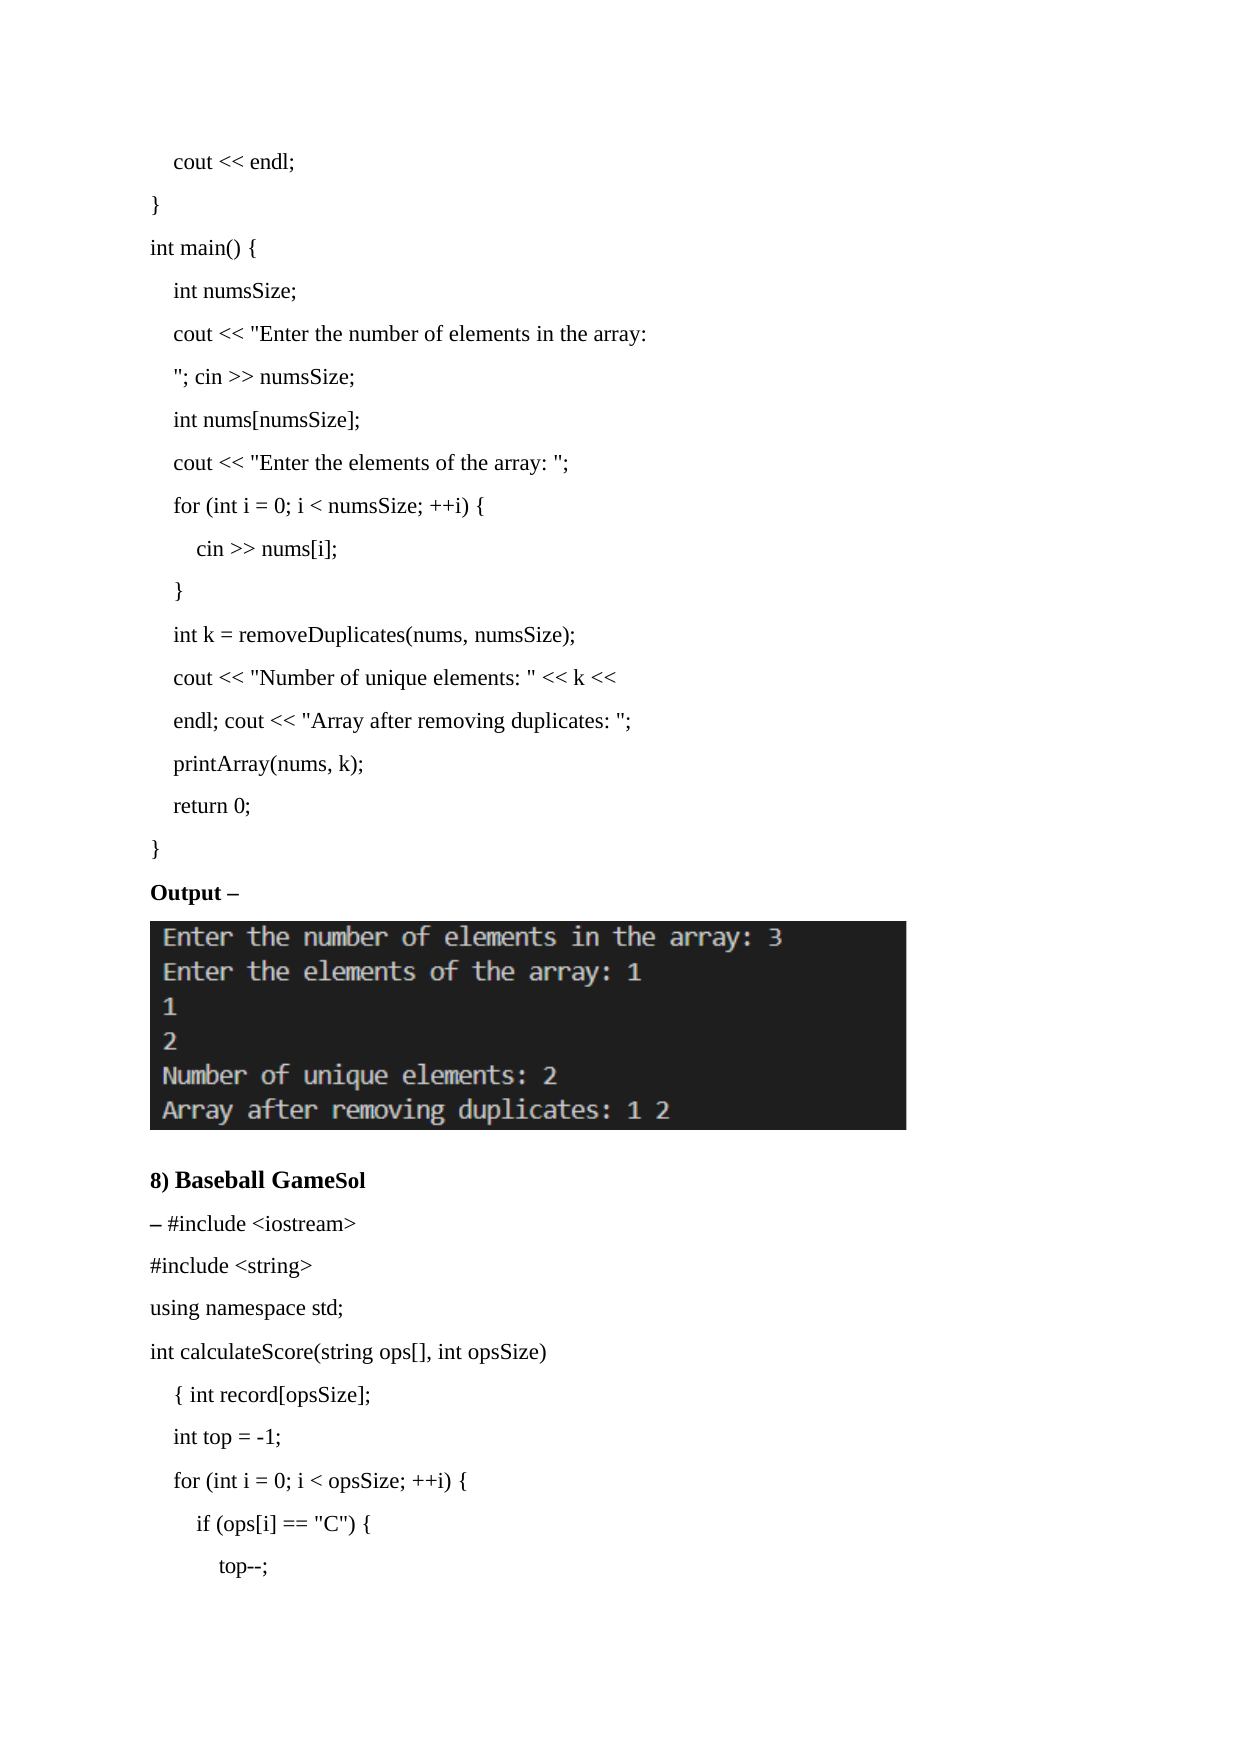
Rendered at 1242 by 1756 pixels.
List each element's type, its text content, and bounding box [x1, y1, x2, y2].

text using namespace std; [150, 1295, 1109, 1321]
text return 0; [173, 793, 1109, 819]
text cout << "Number of unique elements: " << k << endl; cout << "Array after removing duplicates: "; printArray(nums, k); [173, 664, 667, 776]
text cout << "Enter the number of elements in the array: "; cin >> numsSize; [173, 320, 667, 389]
text cout << endl; [173, 148, 1109, 174]
text for (int i = 0; i < opsSize; ++i) { if (ops[i] == "C") { [173, 1467, 471, 1536]
text } [150, 836, 1109, 862]
text int top = -1; [173, 1424, 1109, 1450]
text top--; [219, 1553, 1109, 1579]
picture [150, 921, 907, 1130]
text cin >> nums[i]; [196, 535, 1109, 561]
text int calculateScore(string ops[], int opsSize) { int record[opsSize]; [150, 1338, 578, 1407]
text cout << "Enter the elements of the array: "; for (int i = 0; i < numsSize; ++i) { [173, 449, 578, 518]
list Baseball GameSol – #include <iostream> #include <string> [150, 938, 382, 1279]
text } [150, 191, 1109, 217]
text int k = removeDuplicates(nums, numsSize); [173, 621, 1109, 647]
text int nums[numsSize]; [173, 406, 1109, 432]
text Output – [150, 878, 1109, 905]
text } [173, 578, 1109, 604]
text int numsSize; [173, 277, 1109, 303]
text int main() { [150, 234, 1109, 260]
